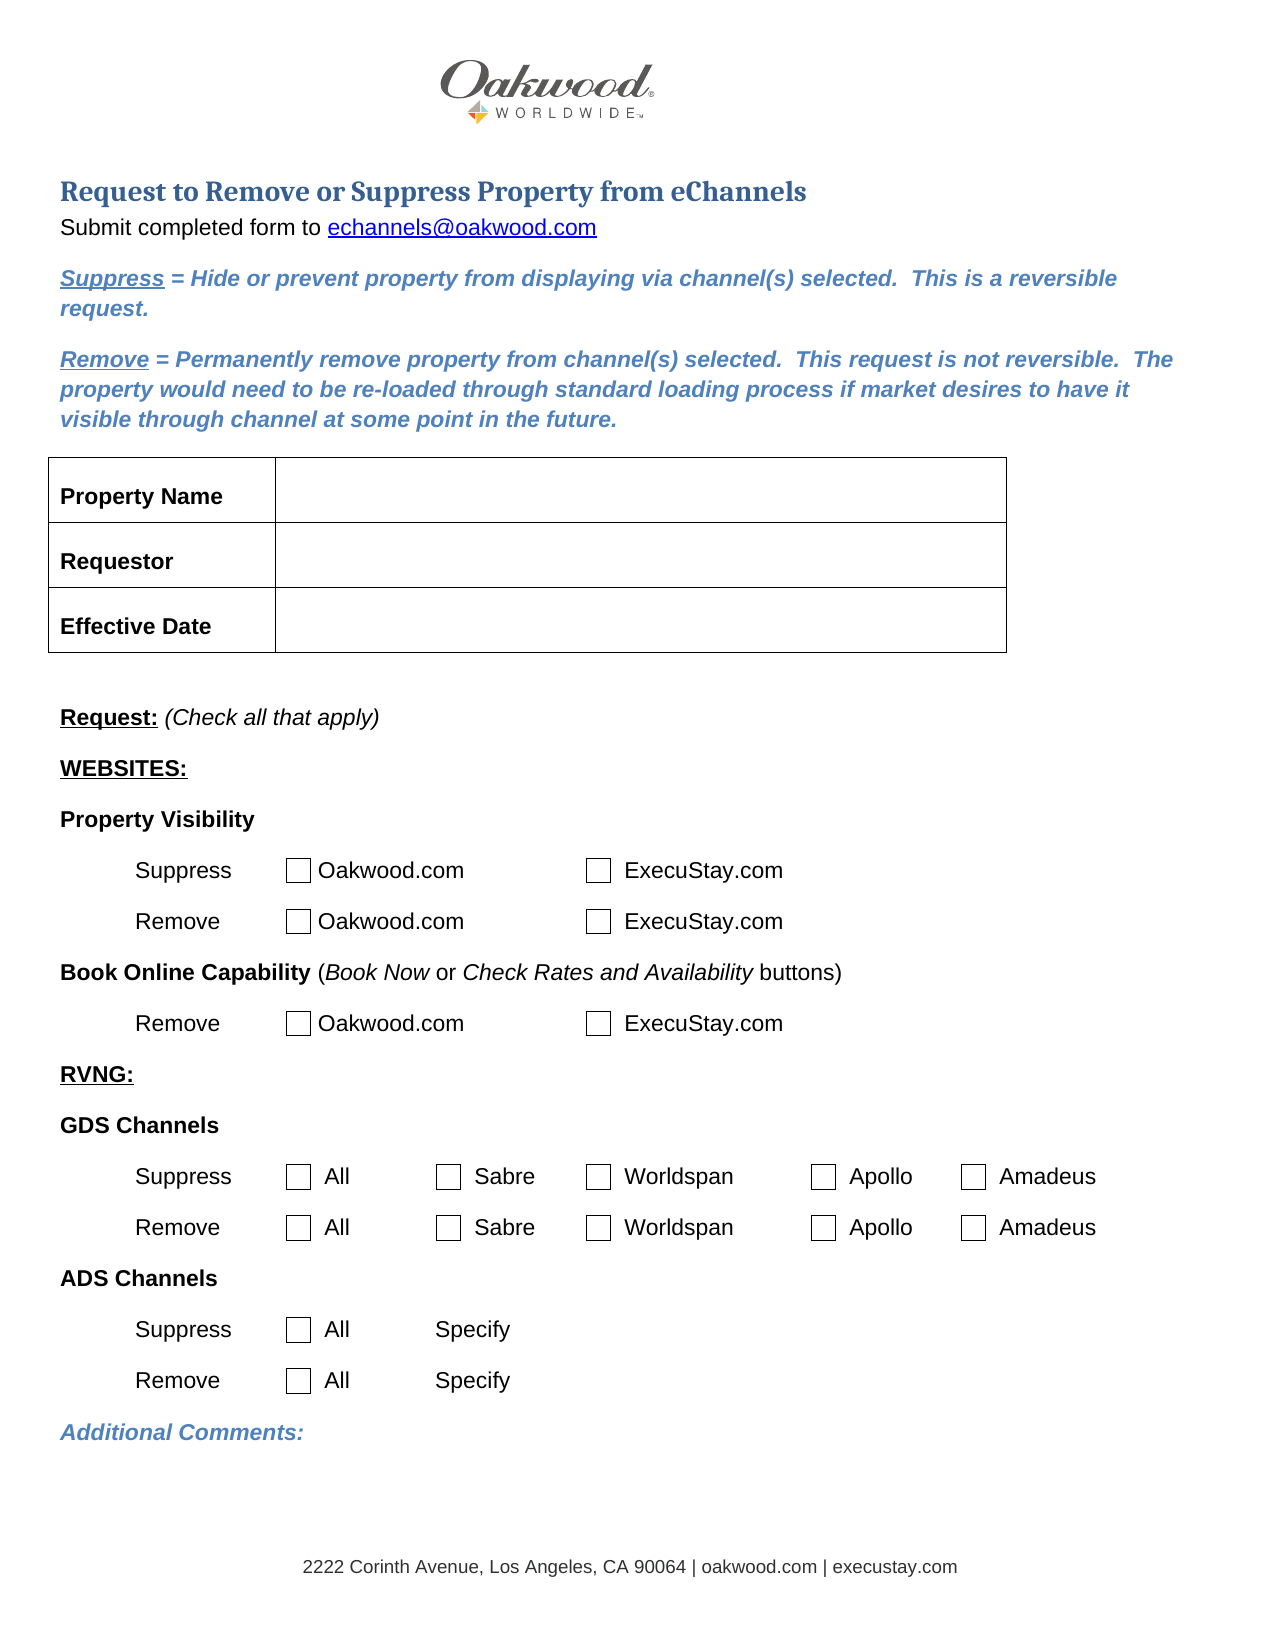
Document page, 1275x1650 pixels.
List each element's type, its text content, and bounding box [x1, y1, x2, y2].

text Submit completed form to echannels@oakwood.com [60, 213, 1200, 240]
text Additional Comments: [60, 1418, 1200, 1445]
text GDS Channels [60, 1112, 1200, 1139]
table_cell Requestor [49, 523, 275, 587]
table_cell [276, 588, 1006, 652]
table_header Property Name [49, 458, 275, 522]
table_cell Effective Date [49, 588, 275, 652]
table_header [276, 458, 1006, 522]
text Suppress = Hide or prevent property from displaying via channel(s) selected. This is a reversible request. [60, 264, 1200, 321]
text Request: (Check all that apply) [60, 704, 1200, 730]
table_cell [276, 523, 1006, 587]
text Remove Oakwood.com ExecuStay.com [60, 908, 1200, 934]
subtitle Request to Remove or Suppress Property from eChannels [60, 175, 1200, 208]
text Property Visibility [60, 806, 1200, 832]
text Suppress All Specify [60, 1316, 1200, 1343]
text Suppress All Sabre Worldspan Apollo Amadeus [60, 1163, 1200, 1190]
text Remove Oakwood.com ExecuStay.com [60, 1010, 1200, 1037]
text WEBSITES: [60, 755, 1200, 781]
text Suppress Oakwood.com ExecuStay.com [60, 857, 1200, 883]
text Remove All Sabre Worldspan Apollo Amadeus [60, 1214, 1200, 1241]
text ADS Channels [60, 1265, 1200, 1292]
text RVNG: [60, 1061, 1200, 1088]
text Book Online Capability (Book Now or Check Rates and Availability buttons) [60, 959, 1200, 986]
text Remove = Permanently remove property from channel(s) selected. This request is not reversible. The property would need to be re-loaded through standard loading process if market desires to have it visible through channel at some point in the future. [60, 346, 1200, 432]
text Remove All Specify [60, 1367, 1200, 1394]
